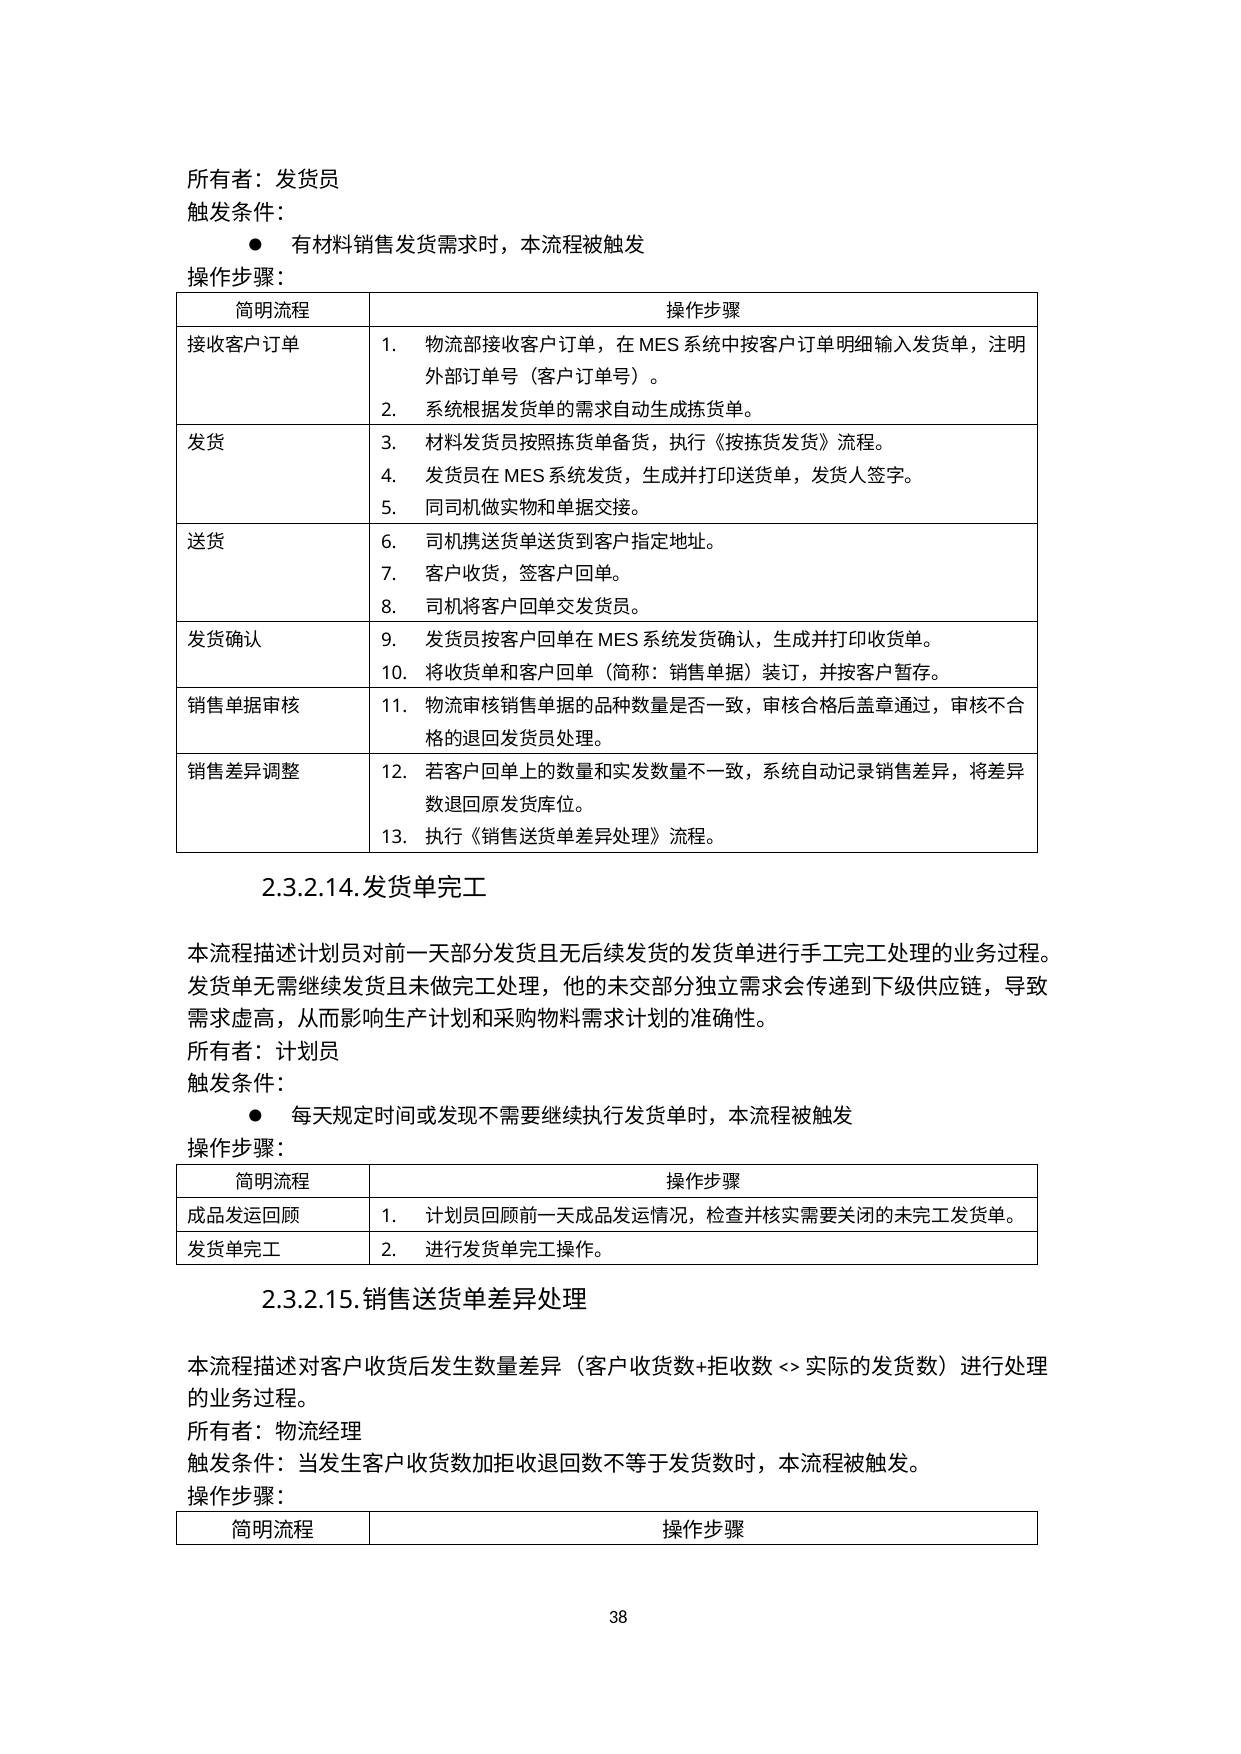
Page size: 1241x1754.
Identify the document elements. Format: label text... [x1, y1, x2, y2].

table_cell 发货单完工 [177, 1232, 369, 1264]
list 每天规定时间或发现不需要继续执行发货单时，本流程被触发 [247, 1098, 1048, 1131]
table_cell 接收客户订单 [177, 327, 369, 424]
text 所有者：发货员 [187, 162, 1048, 194]
table_cell 进行发货单完工操作。 [370, 1232, 1037, 1264]
table_cell 司机携送货单送货到客户指定地址。 客户收货，签客户回单。 司机将客户回单交发货员。 [370, 524, 1037, 621]
text 触发条件：当发生客户收货数加拒收退回数不等于发货数时，本流程被触发。 [187, 1446, 1048, 1478]
table_cell 送货 [177, 524, 369, 621]
table_cell 材料发货员按照拣货单备货，执行《按拣货发货》流程。 发货员在MES系统发货，生成并打印送货单，发货人签字。 同司机做实物和单据交接。 [370, 425, 1037, 523]
table_header 简明流程 [177, 1512, 369, 1544]
text 触发条件： [187, 1066, 1048, 1098]
table_cell 物流部接收客户订单，在MES系统中按客户订单明细输入发货单，注明外部订单号（客户订单号）。 系统根据发货单的需求自动生成拣货单。 [370, 327, 1037, 424]
text 触发条件： [187, 194, 1048, 227]
text 本流程描述对客户收货后发生数量差异（客户收货数+拒收数 <> 实际的发货数）进行处理的业务过程。 [187, 1348, 1048, 1413]
text 发货单完工 [261, 853, 1048, 918]
table_header 操作步骤 [370, 1512, 1037, 1544]
table_header 操作步骤 [370, 1165, 1037, 1197]
text 操作步骤： [187, 1131, 1048, 1163]
table_cell 成品发运回顾 [177, 1198, 369, 1231]
list 有材料销售发货需求时，本流程被触发 [247, 227, 1048, 259]
text 所有者：计划员 [187, 1033, 1048, 1066]
text 本流程描述计划员对前一天部分发货且无后续发货的发货单进行手工完工处理的业务过程。 [187, 936, 1048, 968]
table_cell 发货 [177, 425, 369, 523]
table_cell 销售单据审核 [177, 688, 369, 753]
table_header 简明流程 [177, 1165, 369, 1197]
text 操作步骤： [187, 259, 1048, 292]
table_header 简明流程 [177, 293, 369, 326]
text 所有者：物流经理 [187, 1413, 1048, 1446]
table_cell 物流审核销售单据的品种数量是否一致，审核合格后盖章通过，审核不合格的退回发货员处理。 [370, 688, 1037, 753]
text 操作步骤： [187, 1478, 1048, 1511]
table_cell 计划员回顾前一天成品发运情况，检查并核实需要关闭的未完工发货单。 [370, 1198, 1037, 1231]
text 发货单无需继续发货且未做完工处理，他的未交部分独立需求会传递到下级供应链，导致需求虚高，从而影响生产计划和采购物料需求计划的准确性。 [187, 968, 1048, 1033]
table_cell 销售差异调整 [177, 754, 369, 852]
table_header 操作步骤 [370, 293, 1037, 326]
text 销售送货单差异处理 [261, 1265, 1048, 1330]
table_cell 发货确认 [177, 622, 369, 687]
table_cell 发货员按客户回单在MES系统发货确认，生成并打印收货单。 将收货单和客户回单（简称：销售单据）装订，并按客户暂存。 [370, 622, 1037, 687]
table_cell 若客户回单上的数量和实发数量不一致，系统自动记录销售差异，将差异数退回原发货库位。 执行《销售送货单差异处理》流程。 [370, 754, 1037, 852]
